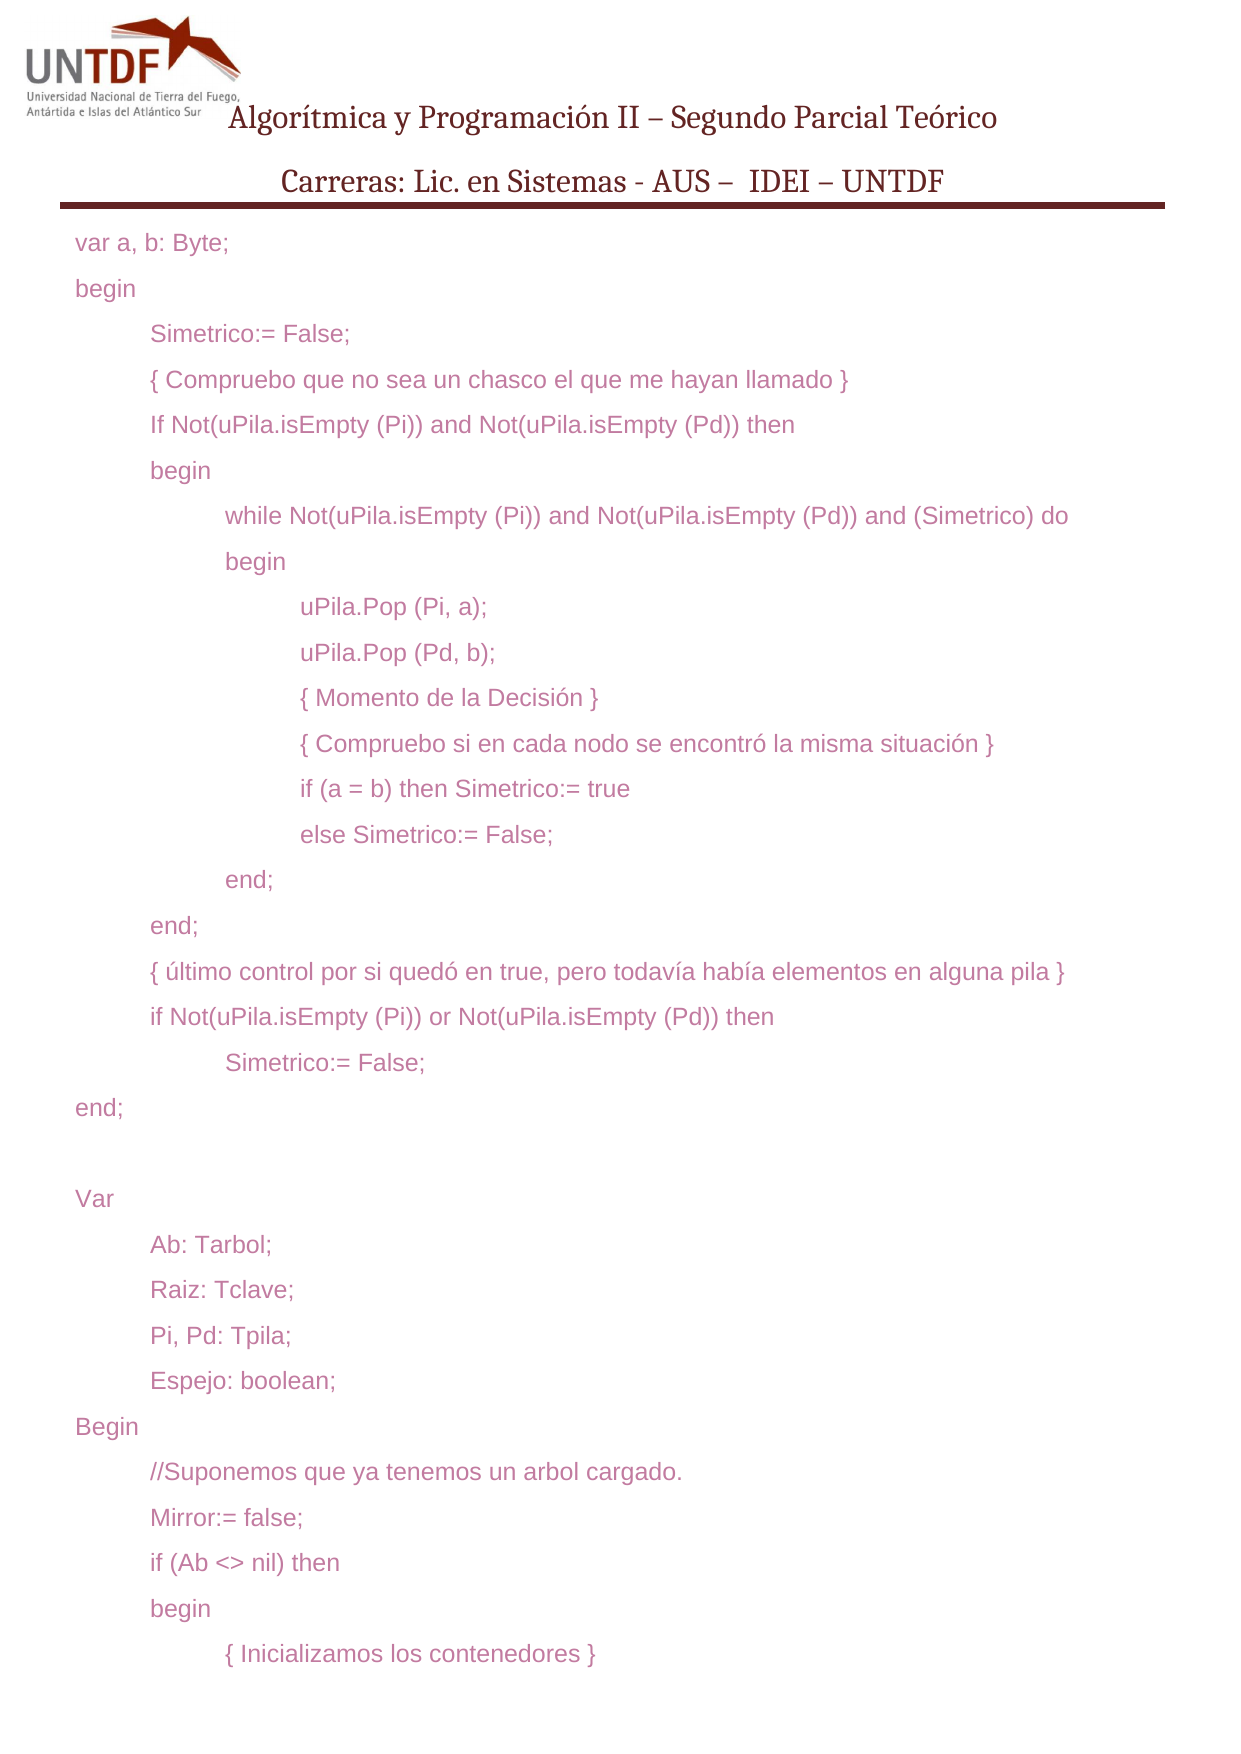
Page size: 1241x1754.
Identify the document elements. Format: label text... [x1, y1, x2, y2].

text end; [75, 911, 1165, 940]
text { Momento de la Decisión } [75, 683, 1165, 712]
text Simetrico:= False; [75, 319, 1165, 348]
text if (Ab <> nil) then [75, 1548, 1165, 1577]
text //Suponemos que ya tenemos un arbol cargado. [75, 1457, 1165, 1486]
text begin [75, 547, 1165, 576]
text Var [75, 1184, 1165, 1213]
text Ab: Tarbol; [75, 1230, 1165, 1258]
text { Compruebo si en cada nodo se encontró la misma situación } [75, 729, 1165, 758]
text Espejo: boolean; [75, 1366, 1165, 1395]
text Simetrico:= False; [75, 1048, 1165, 1076]
text var a, b: Byte; [75, 228, 1165, 257]
text begin [75, 456, 1165, 484]
text while Not(uPila.isEmpty (Pi)) and Not(uPila.isEmpty (Pd)) and (Simetrico) do [75, 501, 1165, 530]
text Mirror:= false; [75, 1503, 1165, 1532]
text uPila.Pop (Pd, b); [75, 638, 1165, 667]
text Begin [75, 1412, 1165, 1441]
text Raiz: Tclave; [75, 1275, 1165, 1304]
picture [23, 15, 242, 119]
text { Compruebo que no sea un chasco el que me hayan llamado } [75, 365, 1165, 393]
picture [235, 111, 240, 119]
text else Simetrico:= False; [75, 820, 1165, 849]
text begin [75, 1594, 1165, 1623]
text Pi, Pd: Tpila; [75, 1321, 1165, 1349]
text begin [75, 274, 1165, 302]
text { último control por si quedó en true, pero todavía había elementos en alguna pila } [75, 957, 1165, 985]
text uPila.Pop (Pi, a); [75, 592, 1165, 621]
text end; [75, 866, 1165, 894]
text end; [75, 1093, 1165, 1122]
text If Not(uPila.isEmpty (Pi)) and Not(uPila.isEmpty (Pd)) then [75, 410, 1165, 439]
text if Not(uPila.isEmpty (Pi)) or Not(uPila.isEmpty (Pd)) then [75, 1002, 1165, 1031]
text if (a = b) then Simetrico:= true [75, 774, 1165, 803]
text { Inicializamos los contenedores } [75, 1639, 1165, 1668]
